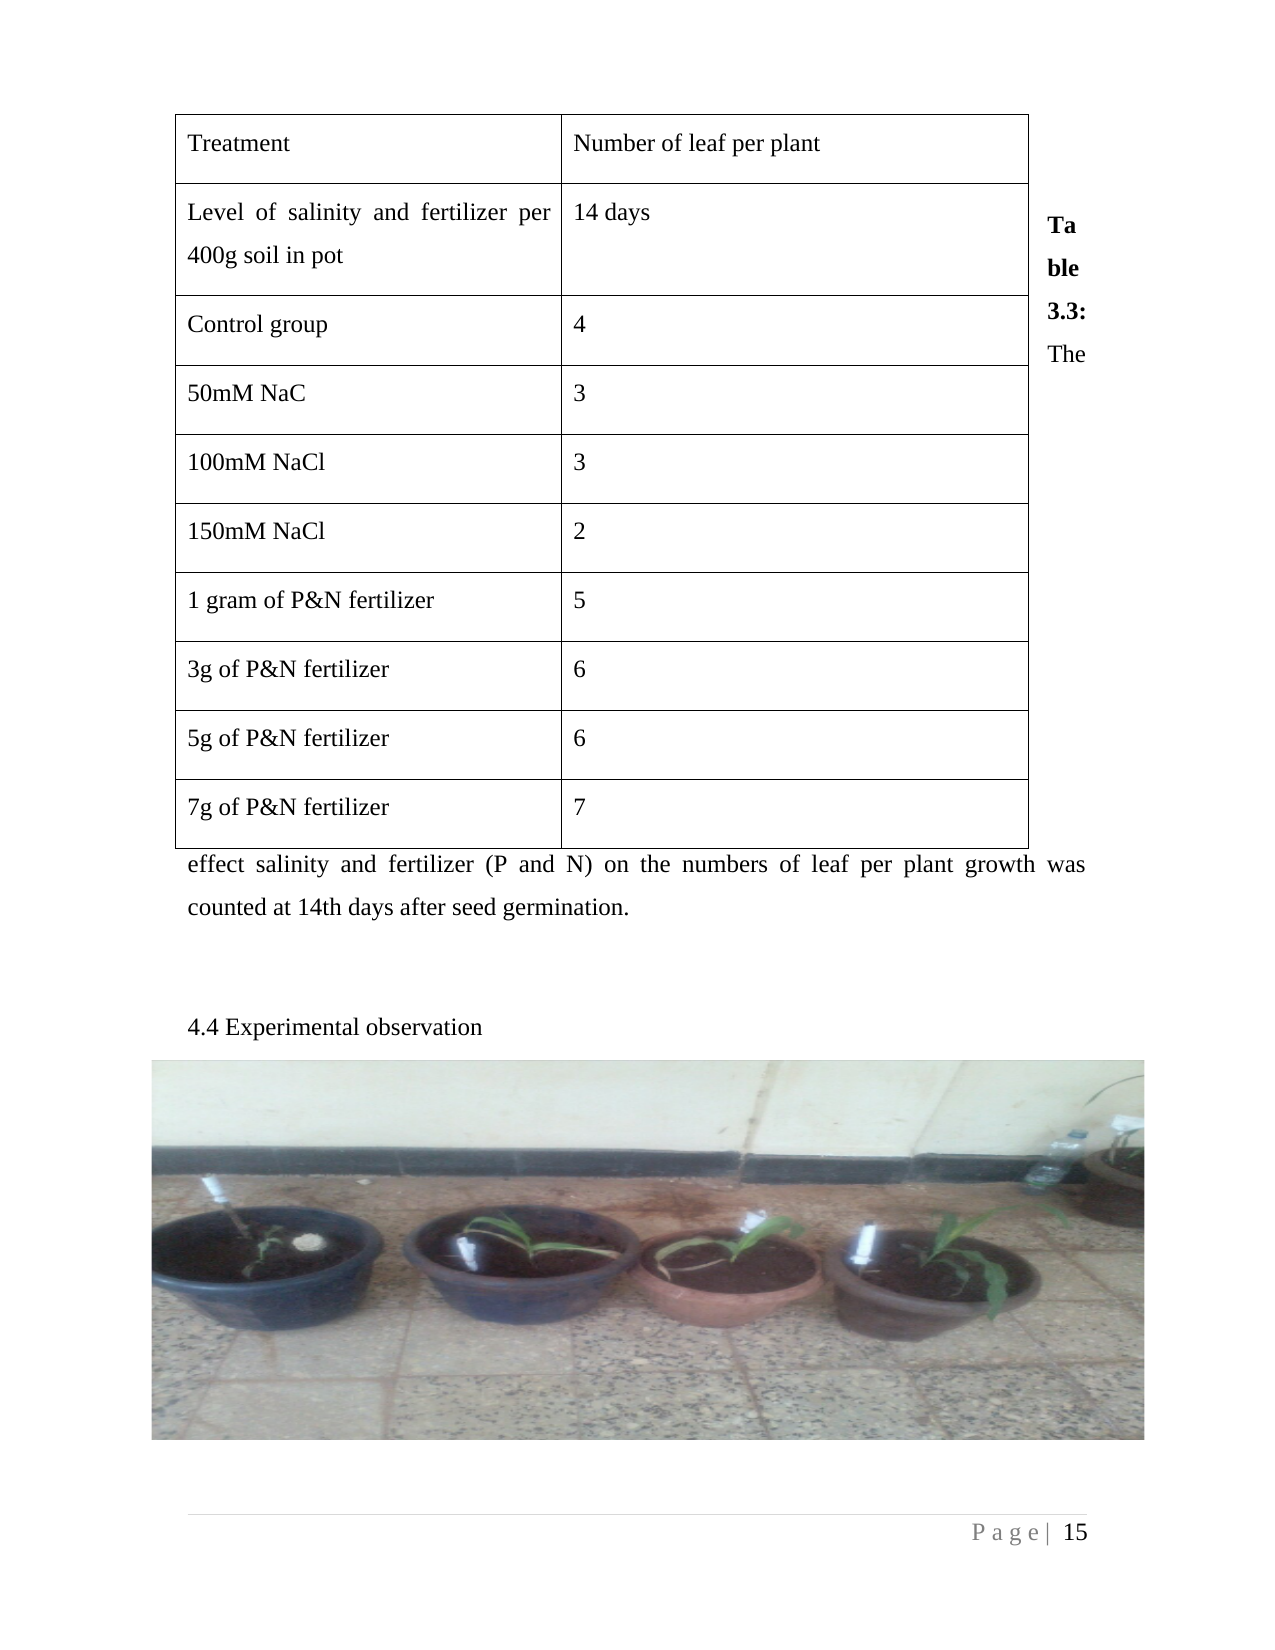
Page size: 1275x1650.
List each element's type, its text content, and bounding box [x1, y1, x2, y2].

table_cell 2 [562, 504, 1028, 572]
table_cell Level of salinity and fertilizer per 400g soil in pot [176, 184, 561, 295]
table_cell 100mM NaCl [176, 435, 561, 503]
table_cell 3g of P&N fertilizer [176, 642, 561, 710]
picture [151, 1060, 1145, 1440]
table_header Number of leaf per plant [562, 115, 1028, 183]
text 4.4 Experimental observation [187, 1012, 1087, 1040]
table_cell 6 [562, 642, 1028, 710]
table_cell 3 [562, 366, 1028, 433]
table_cell 14 days [562, 184, 1028, 295]
table_cell 50mM NaC [176, 366, 561, 433]
table_cell 4 [562, 296, 1028, 364]
table_cell 150mM NaCl [176, 504, 561, 572]
table_cell 5g of P&N fertilizer [176, 711, 561, 779]
table_cell 1 gram of P&N fertilizer [176, 573, 561, 641]
table_cell 5 [562, 573, 1028, 641]
table_header Treatment [176, 115, 561, 183]
table_cell Control group [176, 296, 561, 364]
table_cell 6 [562, 711, 1028, 779]
table_cell 7 [562, 780, 1028, 848]
table_cell 3 [562, 435, 1028, 503]
table_cell 7g of P&N fertilizer [176, 780, 561, 848]
